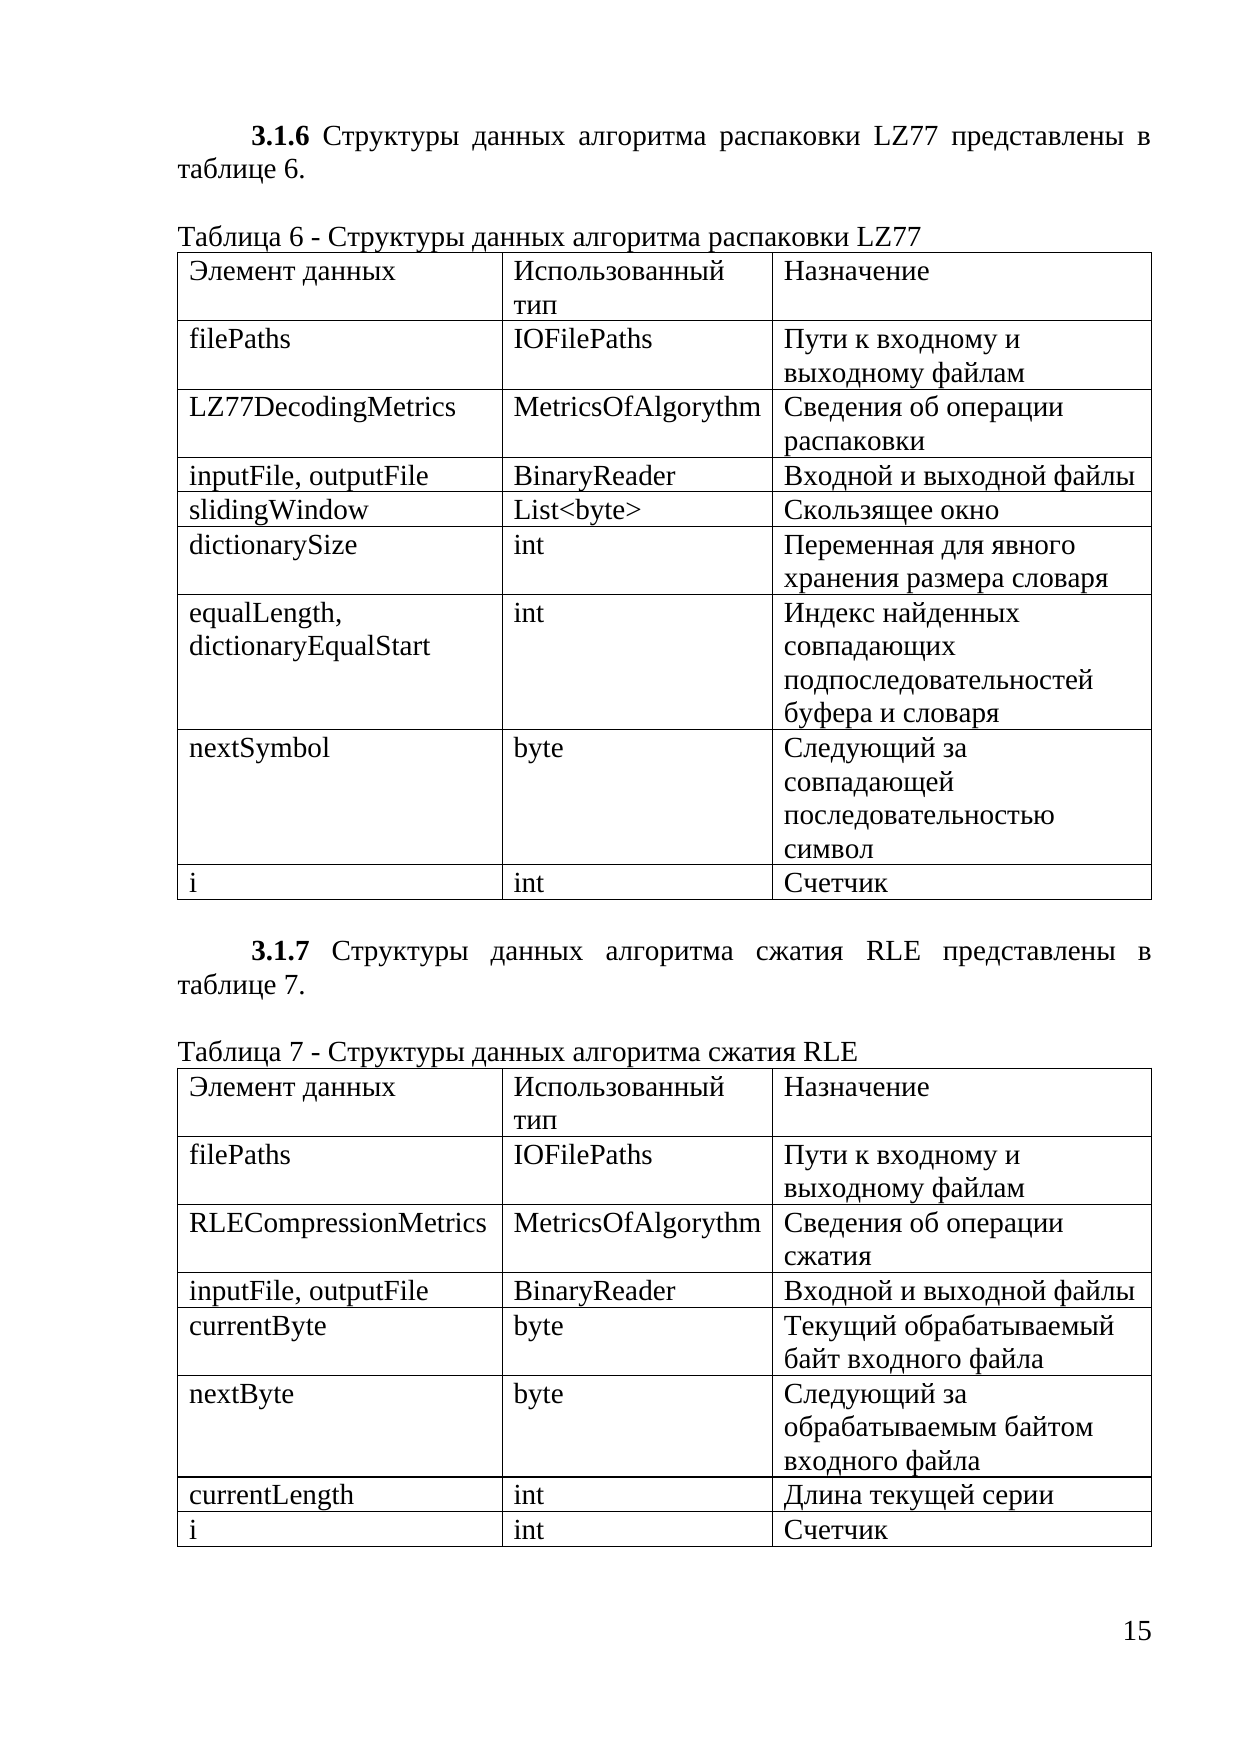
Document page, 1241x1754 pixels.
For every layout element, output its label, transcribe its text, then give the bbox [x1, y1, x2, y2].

table_cell Пути к входному и выходному файлам [773, 1137, 1151, 1204]
table_header Элемент данных [178, 253, 502, 320]
text Таблица 6 - Структуры данных алгоритма распаковки LZ77 [177, 219, 1152, 252]
table_cell MetricsOfAlgorythm [503, 1205, 772, 1272]
table_cell IOFilePaths [503, 1137, 772, 1204]
table_cell dictionarySize [178, 527, 502, 594]
table_cell Следующий за обрабатываемым байтом входного файла [773, 1376, 1151, 1476]
table_cell Переменная для явного хранения размера словаря [773, 527, 1151, 594]
text Таблица 7 - Структуры данных алгоритма сжатия RLE [177, 1034, 1152, 1068]
table_cell currentByte [178, 1308, 502, 1375]
table_cell Пути к входному и выходному файлам [773, 321, 1151, 388]
table_cell i [178, 865, 502, 899]
table_cell byte [503, 730, 772, 864]
table_cell Следующий за совпадающей последовательностью символ [773, 730, 1151, 864]
table_cell BinaryReader [503, 458, 772, 491]
table_cell Индекс найденных совпадающих подпоследовательностей буфера и словаря [773, 595, 1151, 729]
table_cell Скользящее окно [773, 492, 1151, 526]
table_cell slidingWindow [178, 492, 502, 526]
table_cell i [178, 1512, 502, 1546]
table_cell filePaths [178, 321, 502, 388]
table_cell Длина текущей серии [773, 1478, 1151, 1511]
table_cell nextByte [178, 1376, 502, 1476]
table_header Назначение [773, 253, 1151, 320]
table_cell Текущий обрабатываемый байт входного файла [773, 1308, 1151, 1375]
table_cell Входной и выходной файлы [773, 458, 1151, 491]
table_cell nextSymbol [178, 730, 502, 864]
table_cell int [503, 1478, 772, 1511]
table_cell int [503, 527, 772, 594]
table_cell Счетчик [773, 1512, 1151, 1546]
table_cell List<byte> [503, 492, 772, 526]
table_cell Сведения об операции сжатия [773, 1205, 1151, 1272]
table_cell Входной и выходной файлы [773, 1273, 1151, 1307]
table_cell int [503, 595, 772, 729]
table_header Назначение [773, 1069, 1151, 1136]
table_cell LZ77DecodingMetrics [178, 390, 502, 457]
table_cell MetricsOfAlgorythm [503, 390, 772, 457]
table_cell inputFile, outputFile [178, 458, 502, 491]
text 3.1.7 Структуры данных алгоритма сжатия RLE представлены в таблице 7. [177, 933, 1152, 1001]
table_cell currentLength [178, 1478, 502, 1511]
table_cell Счетчик [773, 865, 1151, 899]
table_cell IOFilePaths [503, 321, 772, 388]
text 3.1.6 Структуры данных алгоритма распаковки LZ77 представлены в таблице 6. [177, 118, 1152, 185]
table_header Использованный тип [503, 253, 772, 320]
table_cell BinaryReader [503, 1273, 772, 1307]
table_cell inputFile, outputFile [178, 1273, 502, 1307]
table_cell int [503, 1512, 772, 1546]
table_cell RLECompressionMetrics [178, 1205, 502, 1272]
table_cell int [503, 865, 772, 899]
table_cell filePaths [178, 1137, 502, 1204]
table_cell byte [503, 1376, 772, 1476]
table_header Использованный тип [503, 1069, 772, 1136]
table_header Элемент данных [178, 1069, 502, 1136]
table_cell byte [503, 1308, 772, 1375]
table_cell Сведения об операции распаковки [773, 390, 1151, 457]
table_cell equalLength, dictionaryEqualStart [178, 595, 502, 729]
